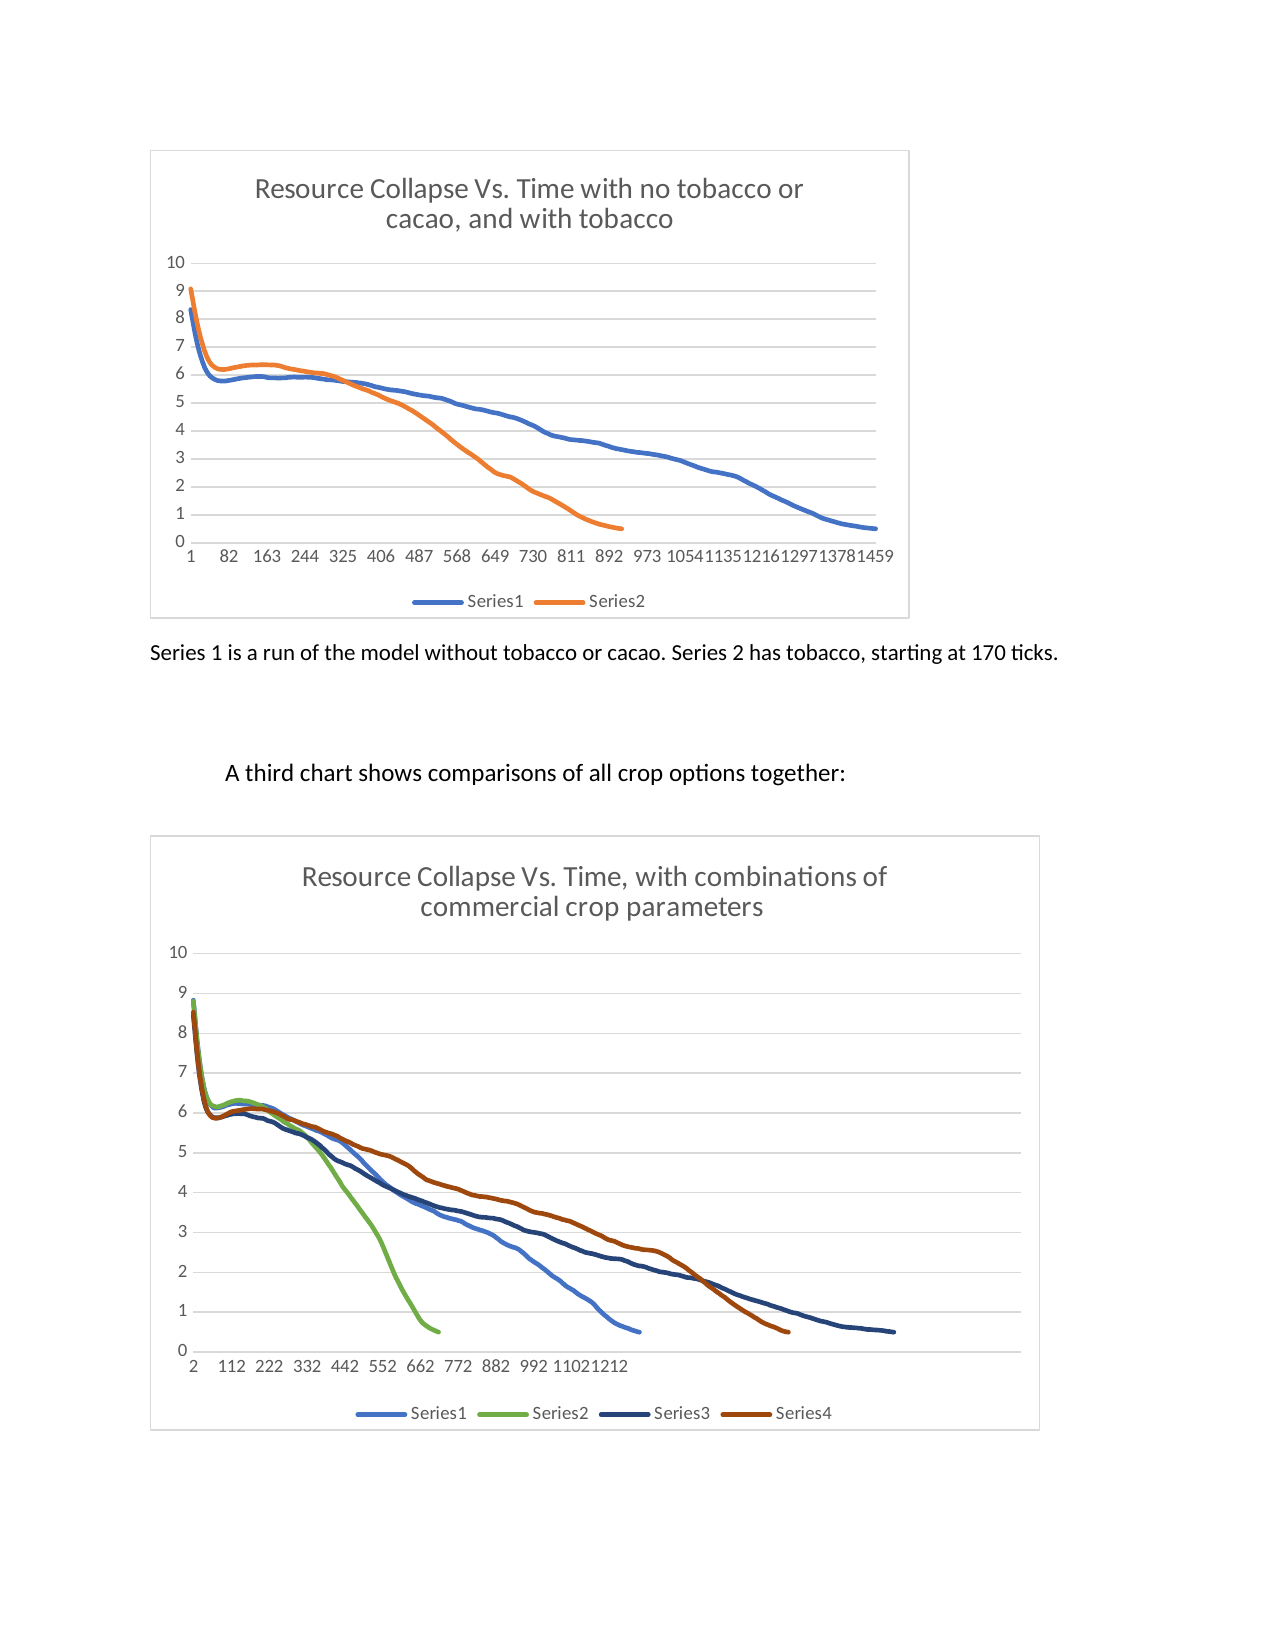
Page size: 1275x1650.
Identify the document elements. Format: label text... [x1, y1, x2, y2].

text A third chart shows comparisons of all crop options together: [150, 757, 1125, 788]
text Series 1 is a run of the model without tobacco or cacao. Series 2 has tobacco, starting at 170 ticks. [150, 638, 1125, 666]
